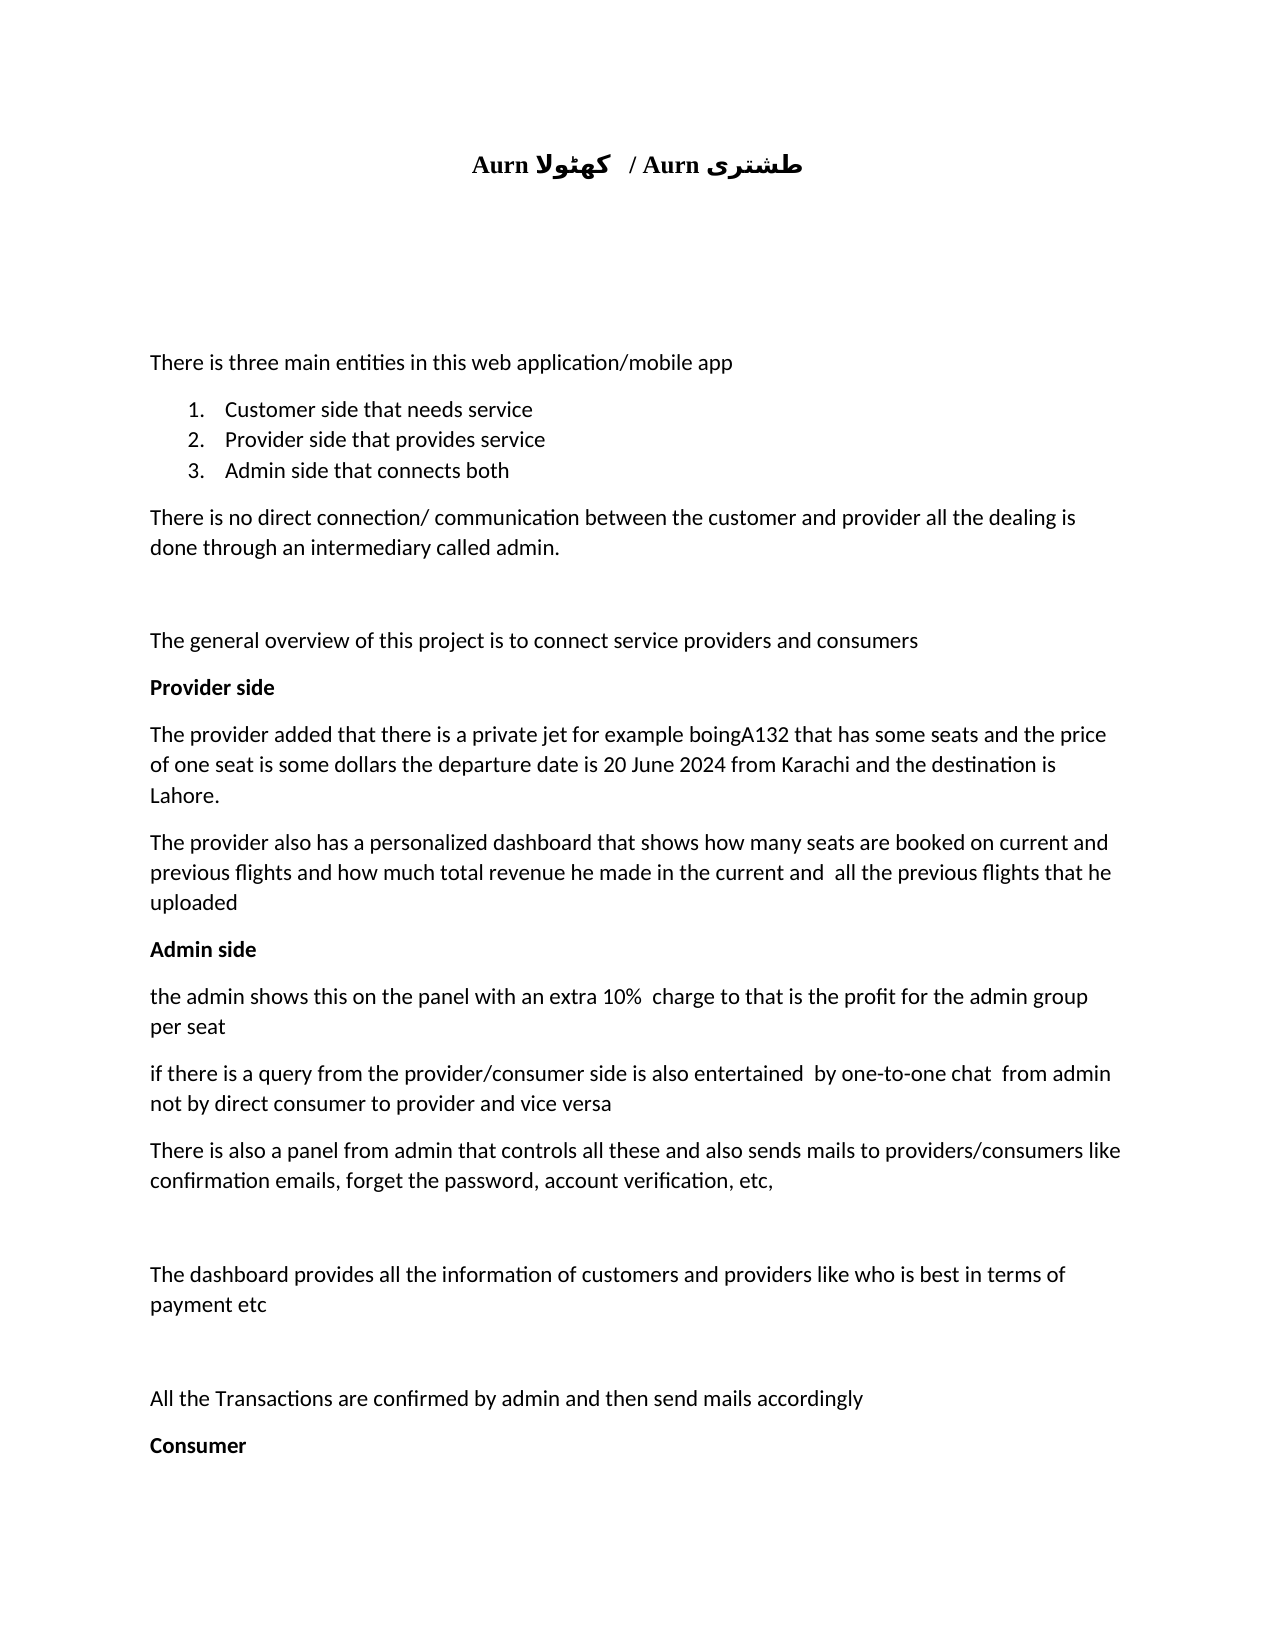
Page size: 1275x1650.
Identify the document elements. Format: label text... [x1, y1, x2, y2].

text There is no direct connection/ communication between the customer and provider all the dealing is done through an intermediary called admin. [150, 503, 1125, 561]
list Provider side that provides service [187, 426, 1125, 454]
text Consumer [150, 1431, 1125, 1459]
text Aurn کھٹولا / Aurn طشتری [150, 150, 1125, 179]
text Admin side [150, 935, 1125, 963]
text The provider also has a personalized dashboard that shows how many seats are booked on current and previous flights and how much total revenue he made in the current and all the previous flights that he uploaded [150, 828, 1125, 916]
text The dashboard provides all the information of customers and providers like who is best in terms of payment etc [150, 1260, 1125, 1318]
text the admin shows this on the panel with an extra 10% charge to that is the profit for the admin group per seat [150, 982, 1125, 1040]
list Admin side that connects both [187, 456, 1125, 484]
text There is three main entities in this web application/mobile app [150, 348, 1125, 377]
text The general overview of this project is to connect service providers and consumers [150, 627, 1125, 655]
text The provider added that there is a private jet for example boingA132 that has some seats and the price of one seat is some dollars the departure date is 20 June 2024 from Karachi and the destination is Lahore. [150, 720, 1125, 809]
text Provider side [150, 673, 1125, 702]
text All the Transactions are confirmed by admin and then send mails accordingly [150, 1384, 1125, 1412]
list Customer side that needs service [187, 395, 1125, 423]
text if there is a query from the provider/consumer side is also entertained by one-to-one chat from admin not by direct consumer to provider and vice versa [150, 1059, 1125, 1117]
text There is also a panel from admin that controls all these and also sends mails to providers/consumers like confirmation emails, forget the password, account verification, etc, [150, 1136, 1125, 1194]
